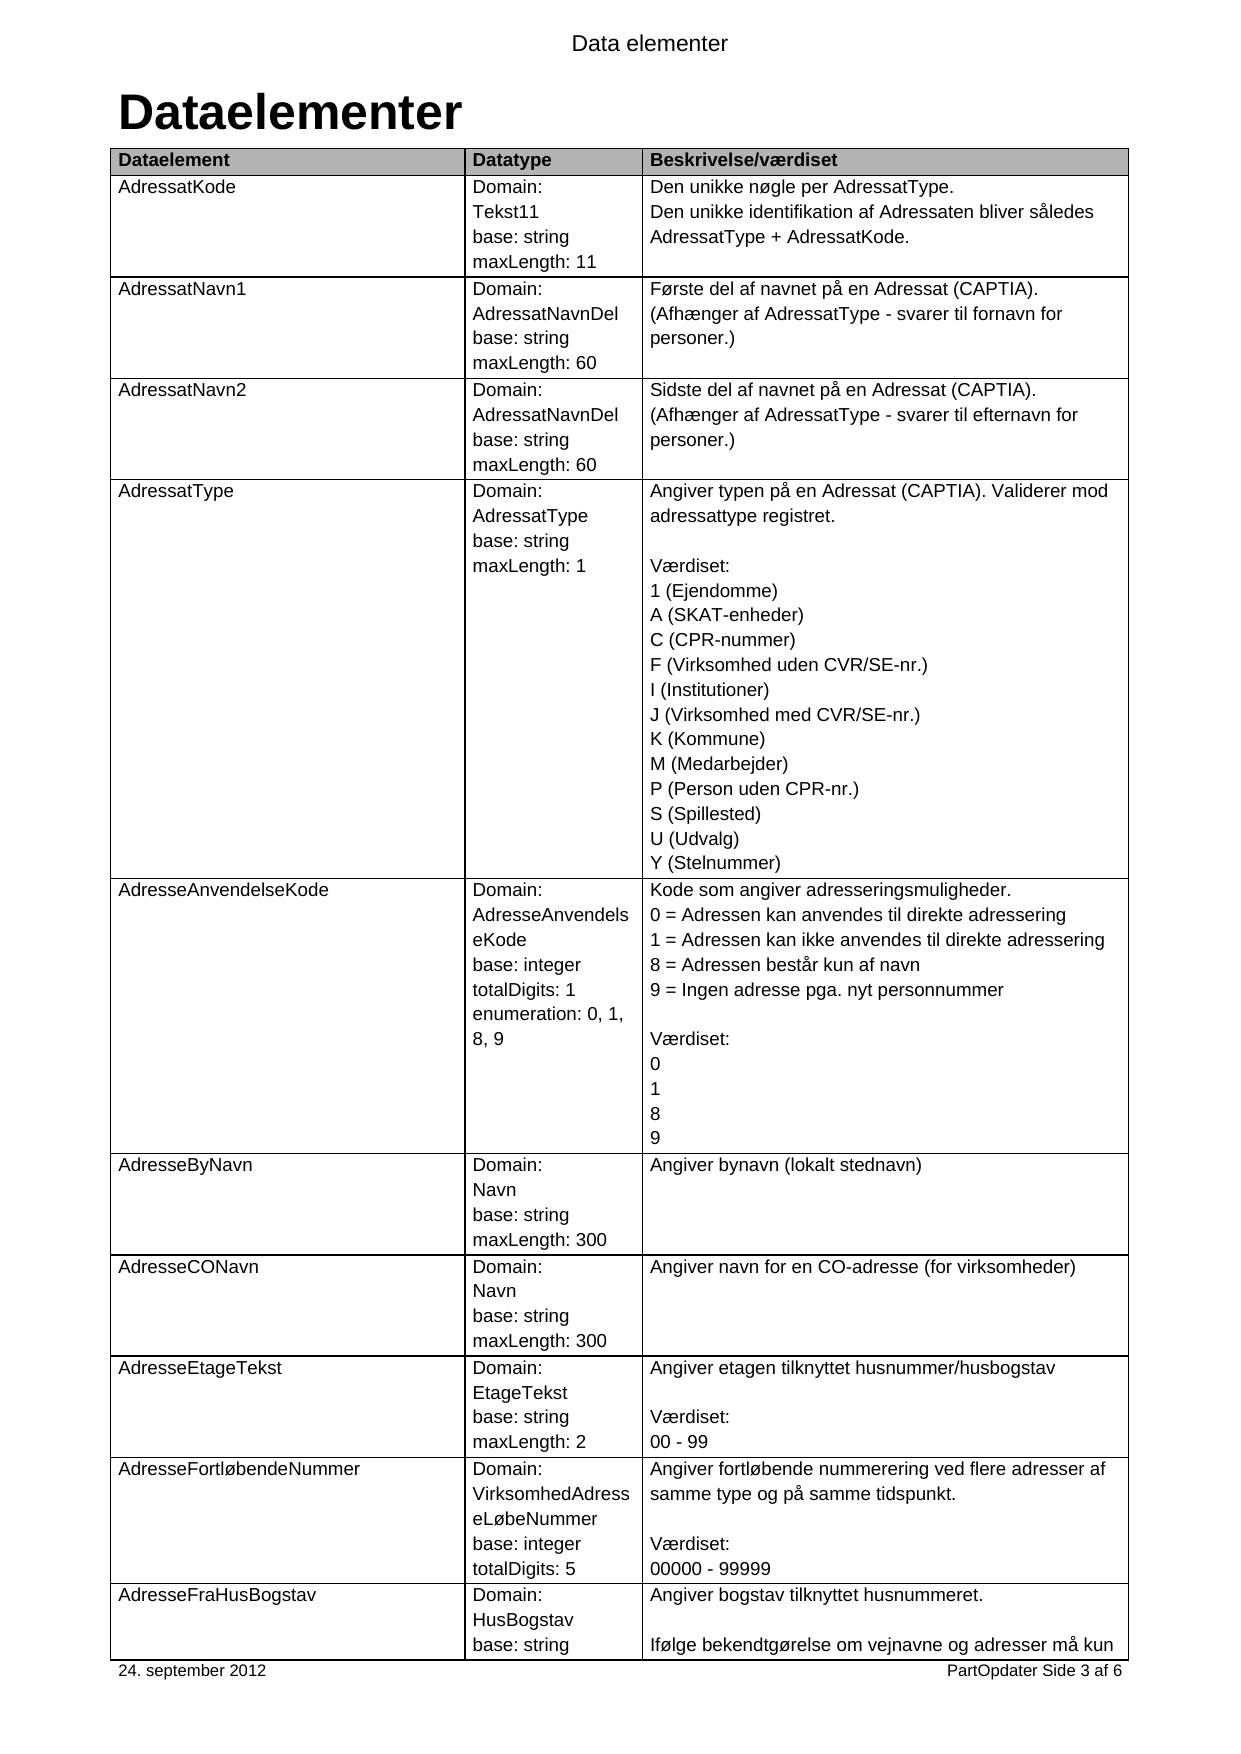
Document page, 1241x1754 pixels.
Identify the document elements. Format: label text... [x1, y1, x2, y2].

table_cell Domain: AdressatNavnDel base: string maxLength: 60 [466, 278, 642, 377]
table_cell Angiver typen på en Adressat (CAPTIA). Validerer mod adressattype registret. Værdiset: 1 (Ejendomme) A (SKAT-enheder) C (CPR-nummer) F (Virksomhed uden CVR/SE-nr.) I (Institutioner) J (Virksomhed med CVR/SE-nr.) K (Kommune) M (Medarbejder) P (Person uden CPR-nr.) S (Spillested) U (Udvalg) Y (Stelnummer) [643, 480, 1128, 878]
table_cell AdressatKode [111, 176, 464, 276]
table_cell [643, 1584, 1128, 1659]
text Dataelementer [118, 82, 1181, 140]
table_cell Domain: Navn base: string maxLength: 300 [466, 1154, 642, 1254]
table_cell Kode som angiver adresseringsmuligheder. 0 = Adressen kan anvendes til direkte adressering 1 = Adressen kan ikke anvendes til direkte adressering 8 = Adressen består kun af navn 9 = Ingen adresse pga. nyt personnummer Værdiset: 0 1 8 9 [643, 879, 1128, 1152]
table_cell AdresseAnvendelseKode [111, 879, 464, 1152]
table_cell Domain: AdressatType base: string maxLength: 1 [466, 480, 642, 878]
table_cell Den unikke nøgle per AdressatType. Den unikke identifikation af Adressaten bliver således AdressatType + AdressatKode. [643, 176, 1128, 276]
table_cell Angiver navn for en CO-adresse (for virksomheder) [643, 1256, 1128, 1355]
table_header Beskrivelse/værdiset [643, 149, 1128, 175]
table_header Datatype [466, 149, 642, 175]
table_cell Sidste del af navnet på en Adressat (CAPTIA). (Afhænger af AdressatType - svarer til efternavn for personer.) [643, 379, 1128, 479]
table_cell Domain: AdresseAnvendelseKode base: integer totalDigits: 1 enumeration: 0, 1, 8, 9 [466, 879, 642, 1152]
table_cell AdressatType [111, 480, 464, 878]
table_cell Domain: Navn base: string maxLength: 300 [466, 1256, 642, 1355]
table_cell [111, 1584, 464, 1659]
table_cell Domain: VirksomhedAdresseLøbeNummer base: integer totalDigits: 5 [466, 1458, 642, 1583]
table_cell AdresseCONavn [111, 1256, 464, 1355]
table_header Dataelement [111, 149, 464, 175]
table_cell AdresseEtageTekst [111, 1357, 464, 1457]
table_cell Angiver etagen tilknyttet husnummer/husbogstav Værdiset: 00 - 99 [643, 1357, 1128, 1457]
table_cell AdresseByNavn [111, 1154, 464, 1254]
table_cell AdressatNavn2 [111, 379, 464, 479]
table_cell Angiver bynavn (lokalt stednavn) [643, 1154, 1128, 1254]
table_cell Angiver fortløbende nummerering ved flere adresser af samme type og på samme tidspunkt. Værdiset: 00000 - 99999 [643, 1458, 1128, 1583]
table_cell Domain: Tekst11 base: string maxLength: 11 [466, 176, 642, 276]
table_cell Domain: AdressatNavnDel base: string maxLength: 60 [466, 379, 642, 479]
table_cell Domain: EtageTekst base: string maxLength: 2 [466, 1357, 642, 1457]
table_cell Første del af navnet på en Adressat (CAPTIA). (Afhænger af AdressatType - svarer til fornavn for personer.) [643, 278, 1128, 377]
table_cell AdressatNavn1 [111, 278, 464, 377]
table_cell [466, 1584, 642, 1659]
table_cell AdresseFortløbendeNummer [111, 1458, 464, 1583]
